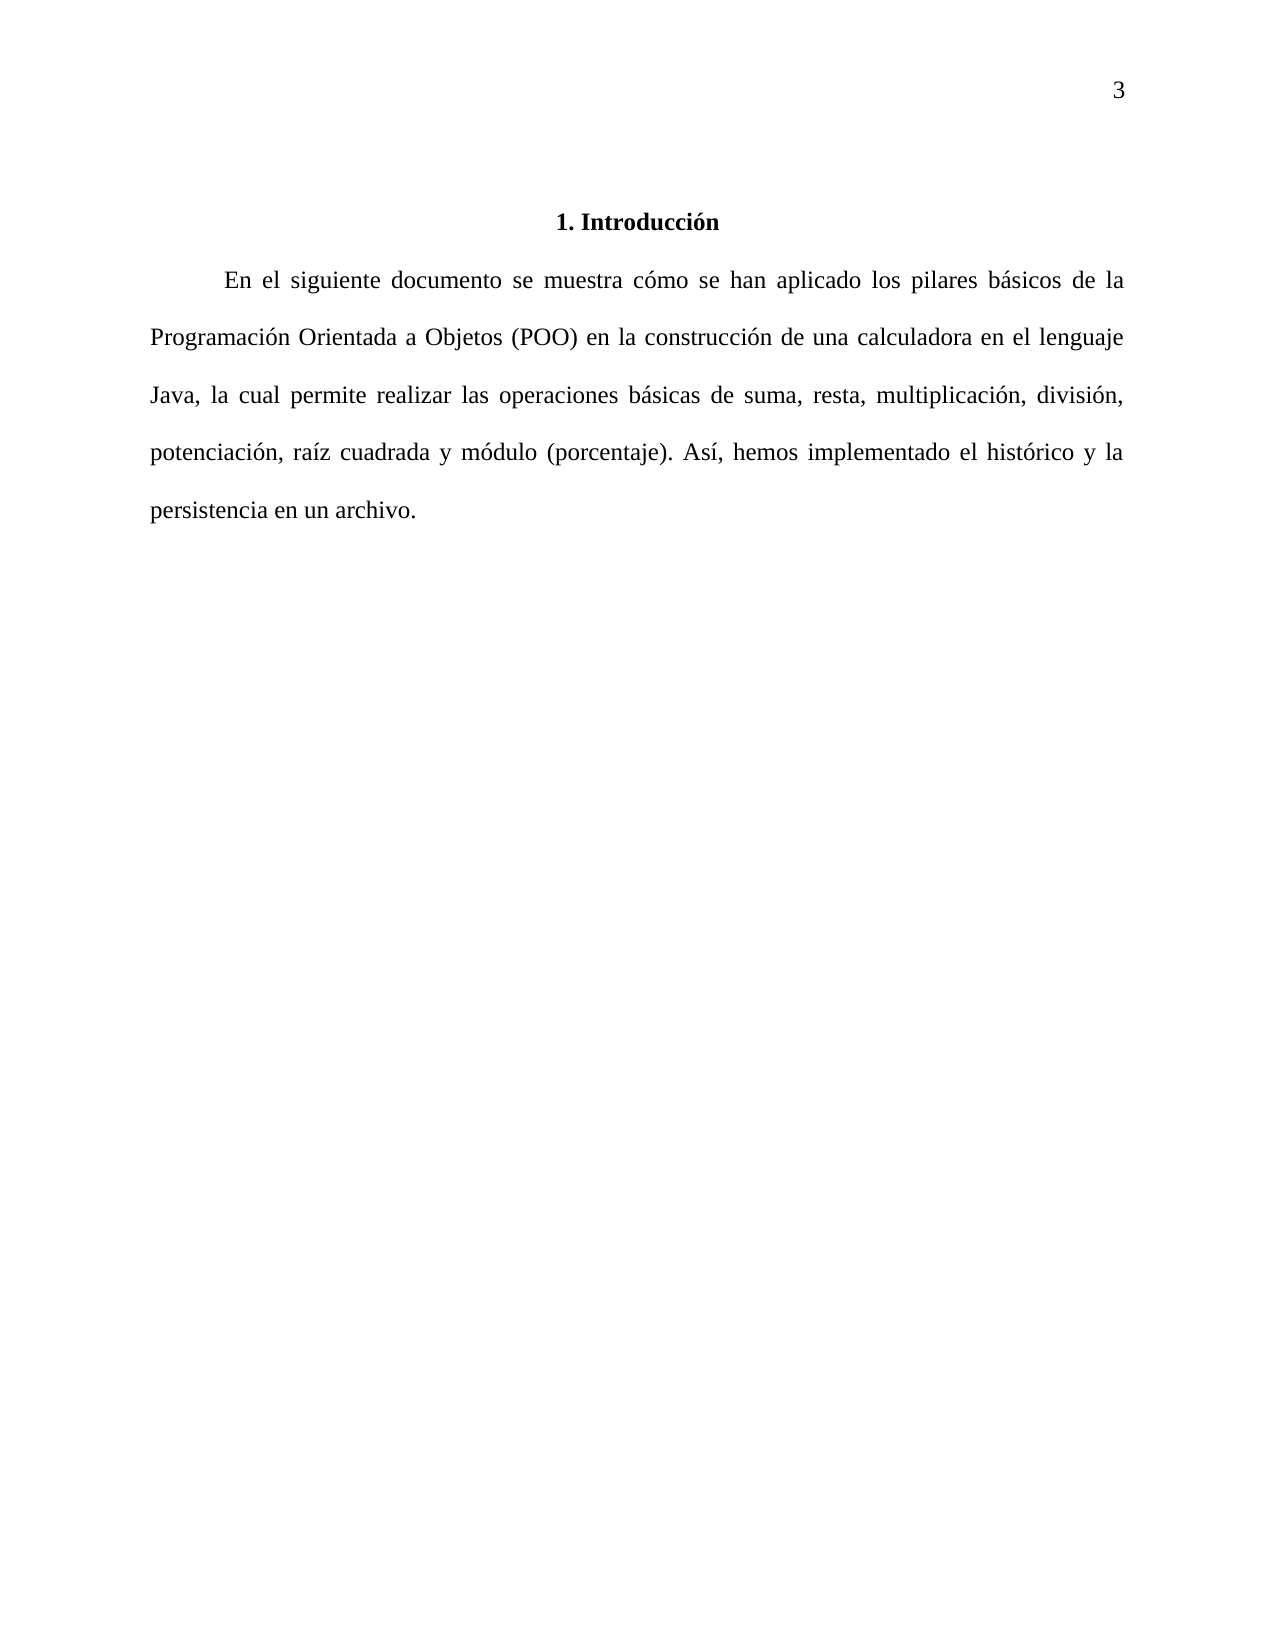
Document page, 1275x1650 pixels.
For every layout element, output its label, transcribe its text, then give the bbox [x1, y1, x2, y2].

subtitle 1. Introducción [150, 207, 1125, 236]
text En el siguiente documento se muestra cómo se han aplicado los pilares básicos de la Programación Orientada a Objetos (POO) en la construcción de una calculadora en el lenguaje Java, la cual permite realizar las operaciones básicas de suma, resta, multiplicación, división, potenciación, raíz cuadrada y módulo (porcentaje). Así, hemos implementado el histórico y la persistencia en un archivo. [150, 265, 1125, 524]
